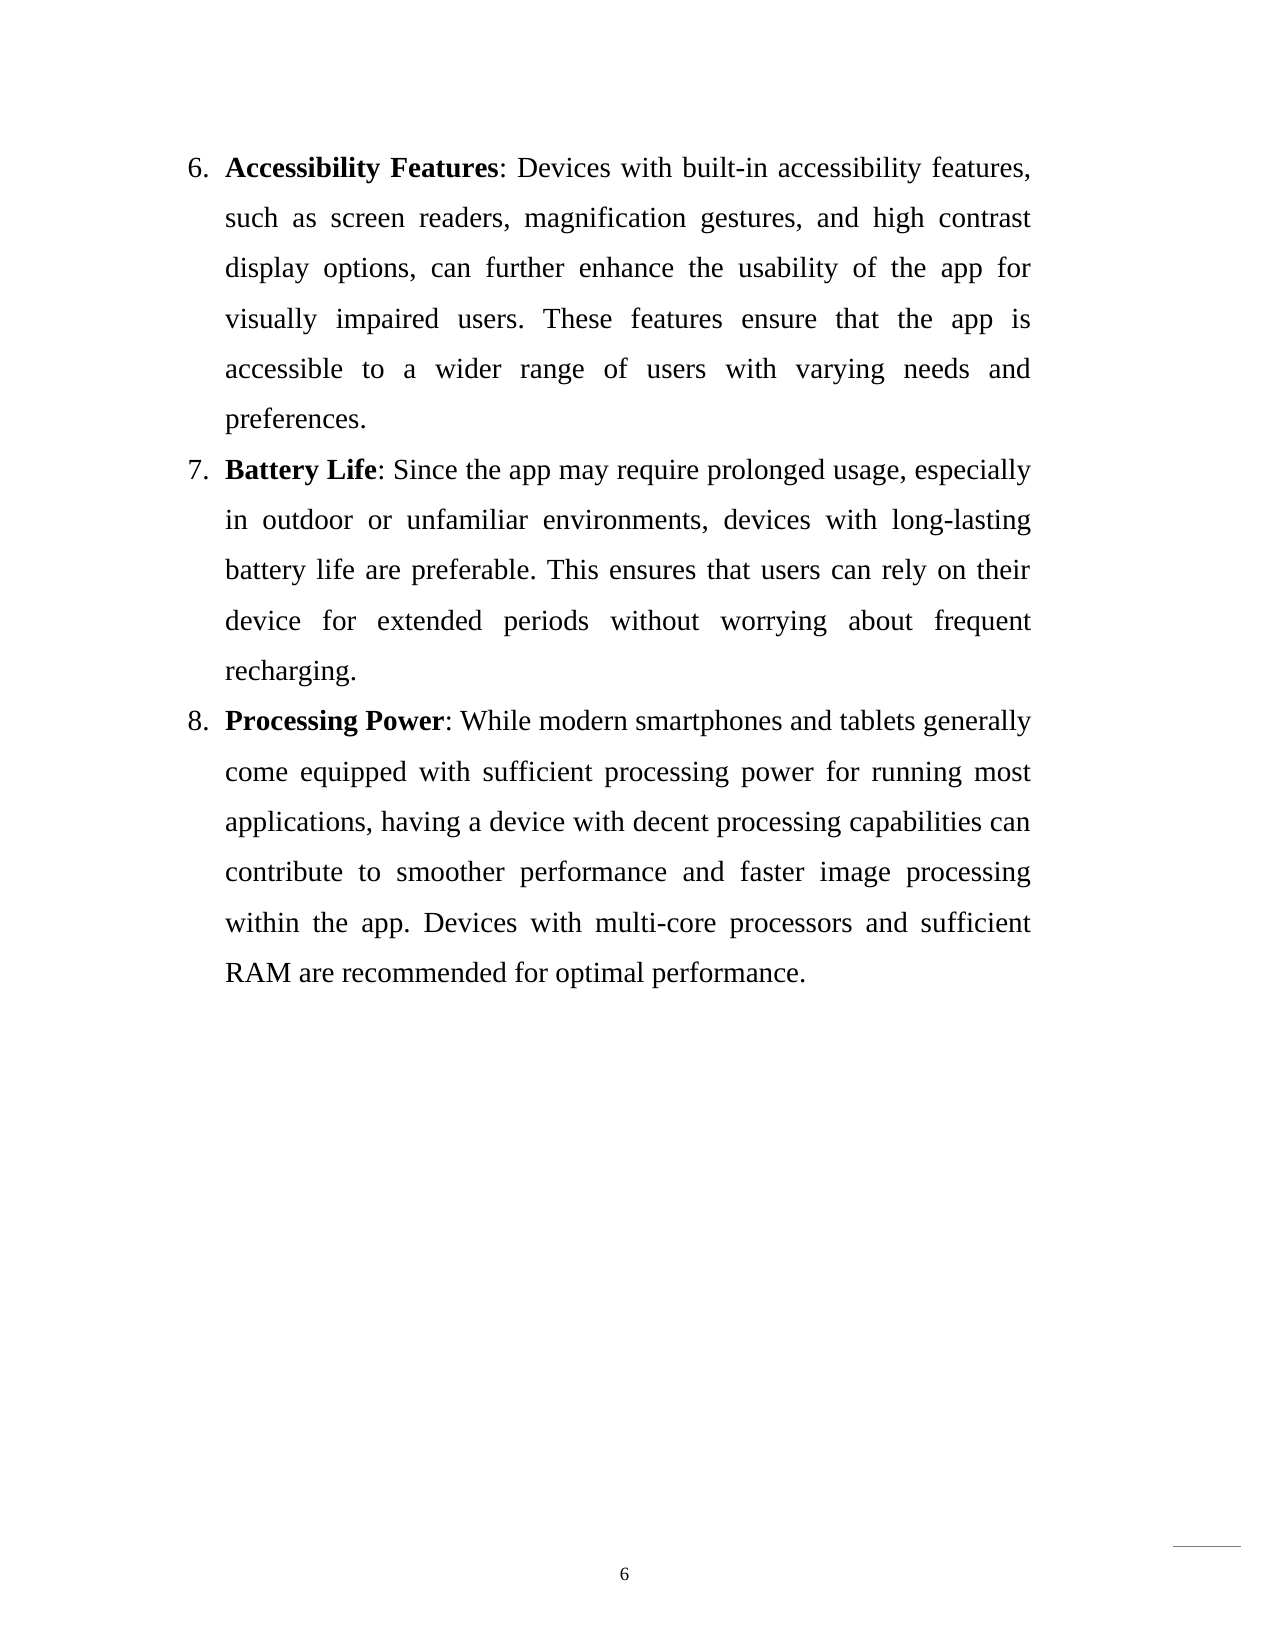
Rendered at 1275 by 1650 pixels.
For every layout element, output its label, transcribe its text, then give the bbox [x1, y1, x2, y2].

list Processing Power: While modern smartphones and tablets generally come equipped with sufficient processing power for running most applications, having a device with decent processing capabilities can contribute to smoother performance and faster image processing within the app. Devices with multi-core processors and sufficient RAM are recommended for optimal performance. [187, 703, 1032, 988]
list Accessibility Features: Devices with built-in accessibility features, such as screen readers, magnification gestures, and high contrast display options, can further enhance the usability of the app for visually impaired users. These features ensure that the app is accessible to a wider range of users with varying needs and preferences. [187, 150, 1032, 435]
list Battery Life: Since the app may require prolonged usage, especially in outdoor or unfamiliar environments, devices with long-lasting battery life are preferable. This ensures that users can rely on their device for extended periods without worrying about frequent recharging. [187, 452, 1032, 687]
